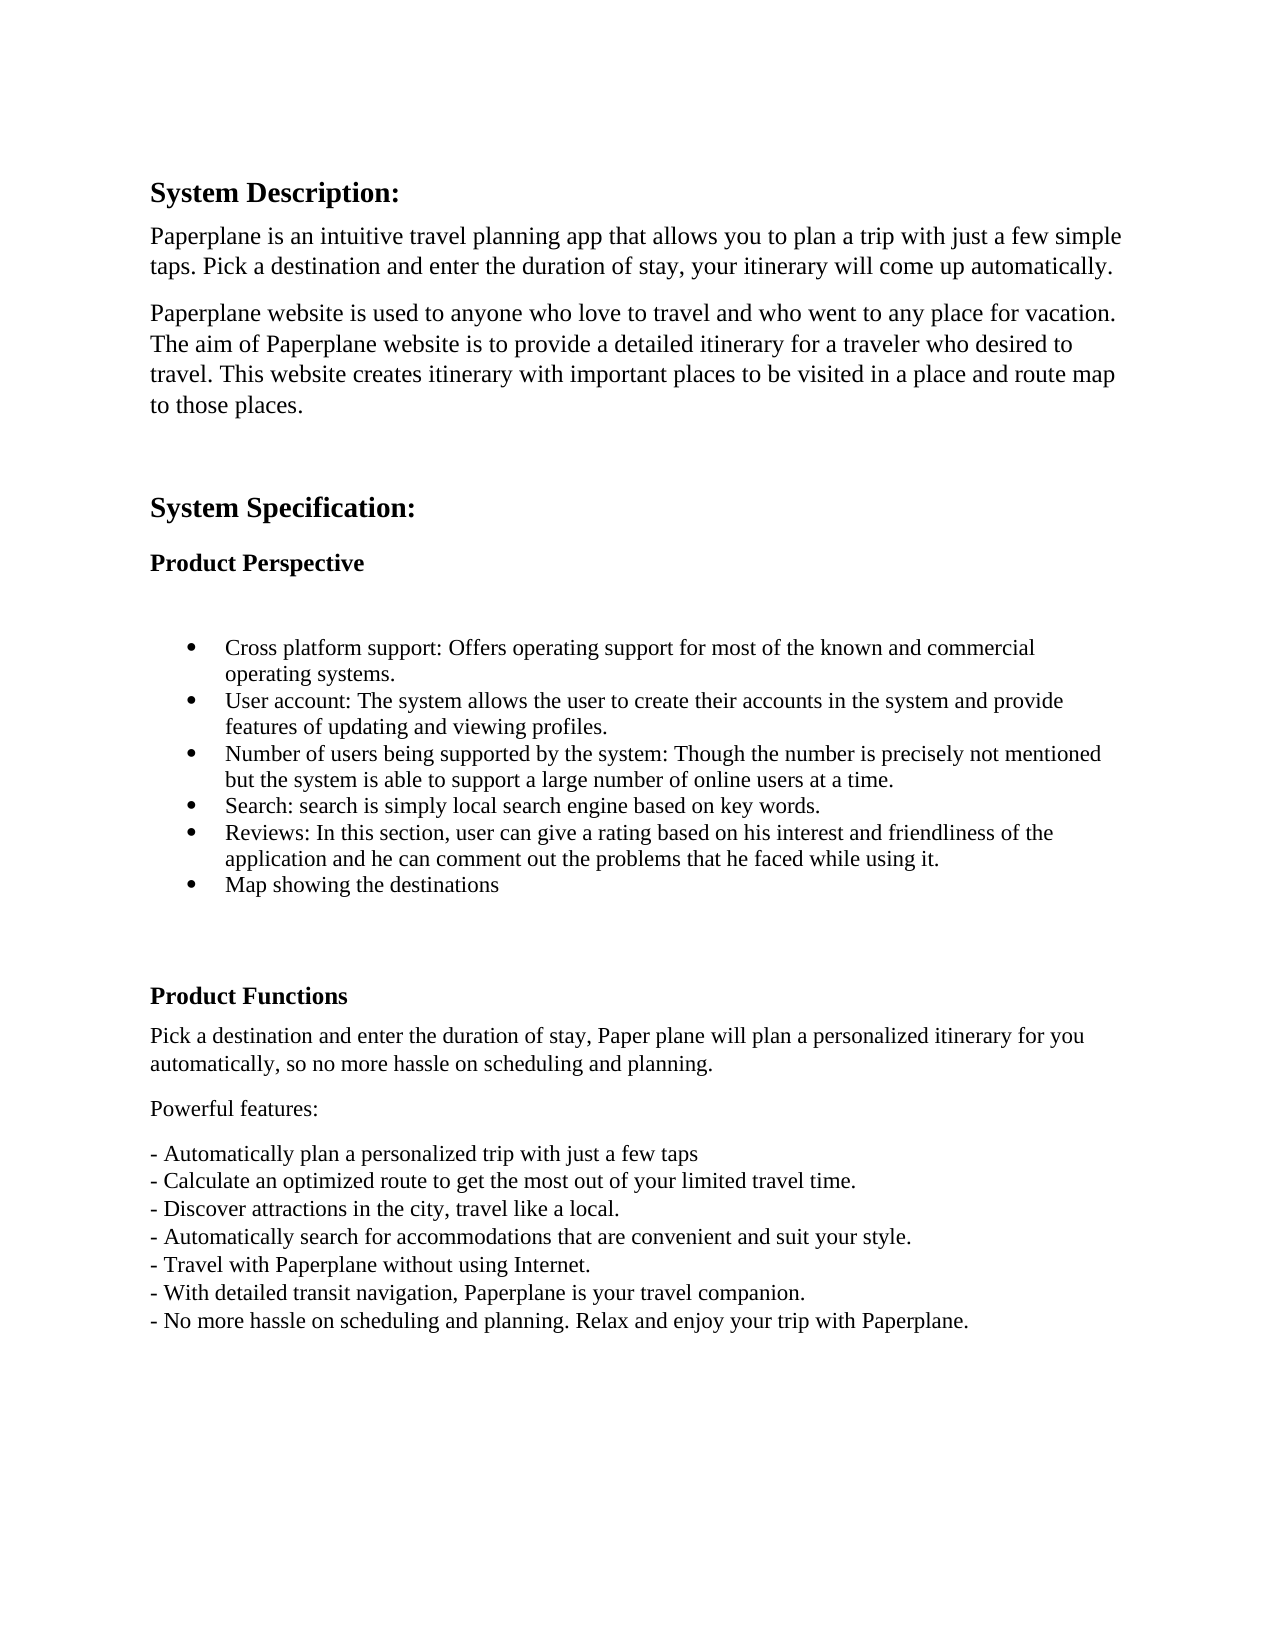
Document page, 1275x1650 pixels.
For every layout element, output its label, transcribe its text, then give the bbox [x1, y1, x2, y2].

list Reviews: In this section, user can give a rating based on his interest and friendliness of the application and he can comment out the problems that he faced while using it. [187, 819, 1125, 871]
list Map showing the destinations [187, 871, 1125, 898]
subtitle System Specification: [150, 490, 1125, 523]
list Number of users being supported by the system: Though the number is precisely not mentioned but the system is able to support a large number of online users at a time. [187, 739, 1125, 792]
list Cross platform support: Offers operating support for most of the known and commercial operating systems. [187, 634, 1125, 687]
text Powerful features: [150, 1095, 1125, 1121]
subtitle Product Functions [150, 981, 1125, 1010]
list Search: search is simply local search engine based on key words. [187, 792, 1125, 819]
text Paperplane is an intuitive travel planning app that allows you to plan a trip with just a few simple taps. Pick a destination and enter the duration of stay, your itinerary will come up automatically. [150, 221, 1125, 280]
list User account: The system allows the user to create their accounts in the system and provide features of updating and viewing profiles. [187, 687, 1125, 739]
subtitle Product Perspective [150, 548, 1125, 577]
text Pick a destination and enter the duration of stay, Paper plane will plan a personalized itinerary for you automatically, so no more hassle on scheduling and planning. [150, 1022, 1125, 1077]
text Paperplane website is used to anyone who love to travel and who went to any place for vacation. The aim of Paperplane website is to provide a detailed itinerary for a traveler who desired to travel. This website creates itinerary with important places to be visited in a place and route map to those places. [150, 298, 1125, 418]
subtitle System Description: [150, 175, 1125, 208]
text - Automatically plan a personalized trip with just a few taps - Calculate an optimized route to get the most out of your limited travel time. - Discover attractions in the city, travel like a local. - Automatically search for accommodations that are convenient and suit your style. - Travel with Paperplane without using Internet. - With detailed transit navigation, Paperplane is your travel companion. - No more hassle on scheduling and planning. Relax and enjoy your trip with Paperplane. [150, 1139, 1125, 1333]
